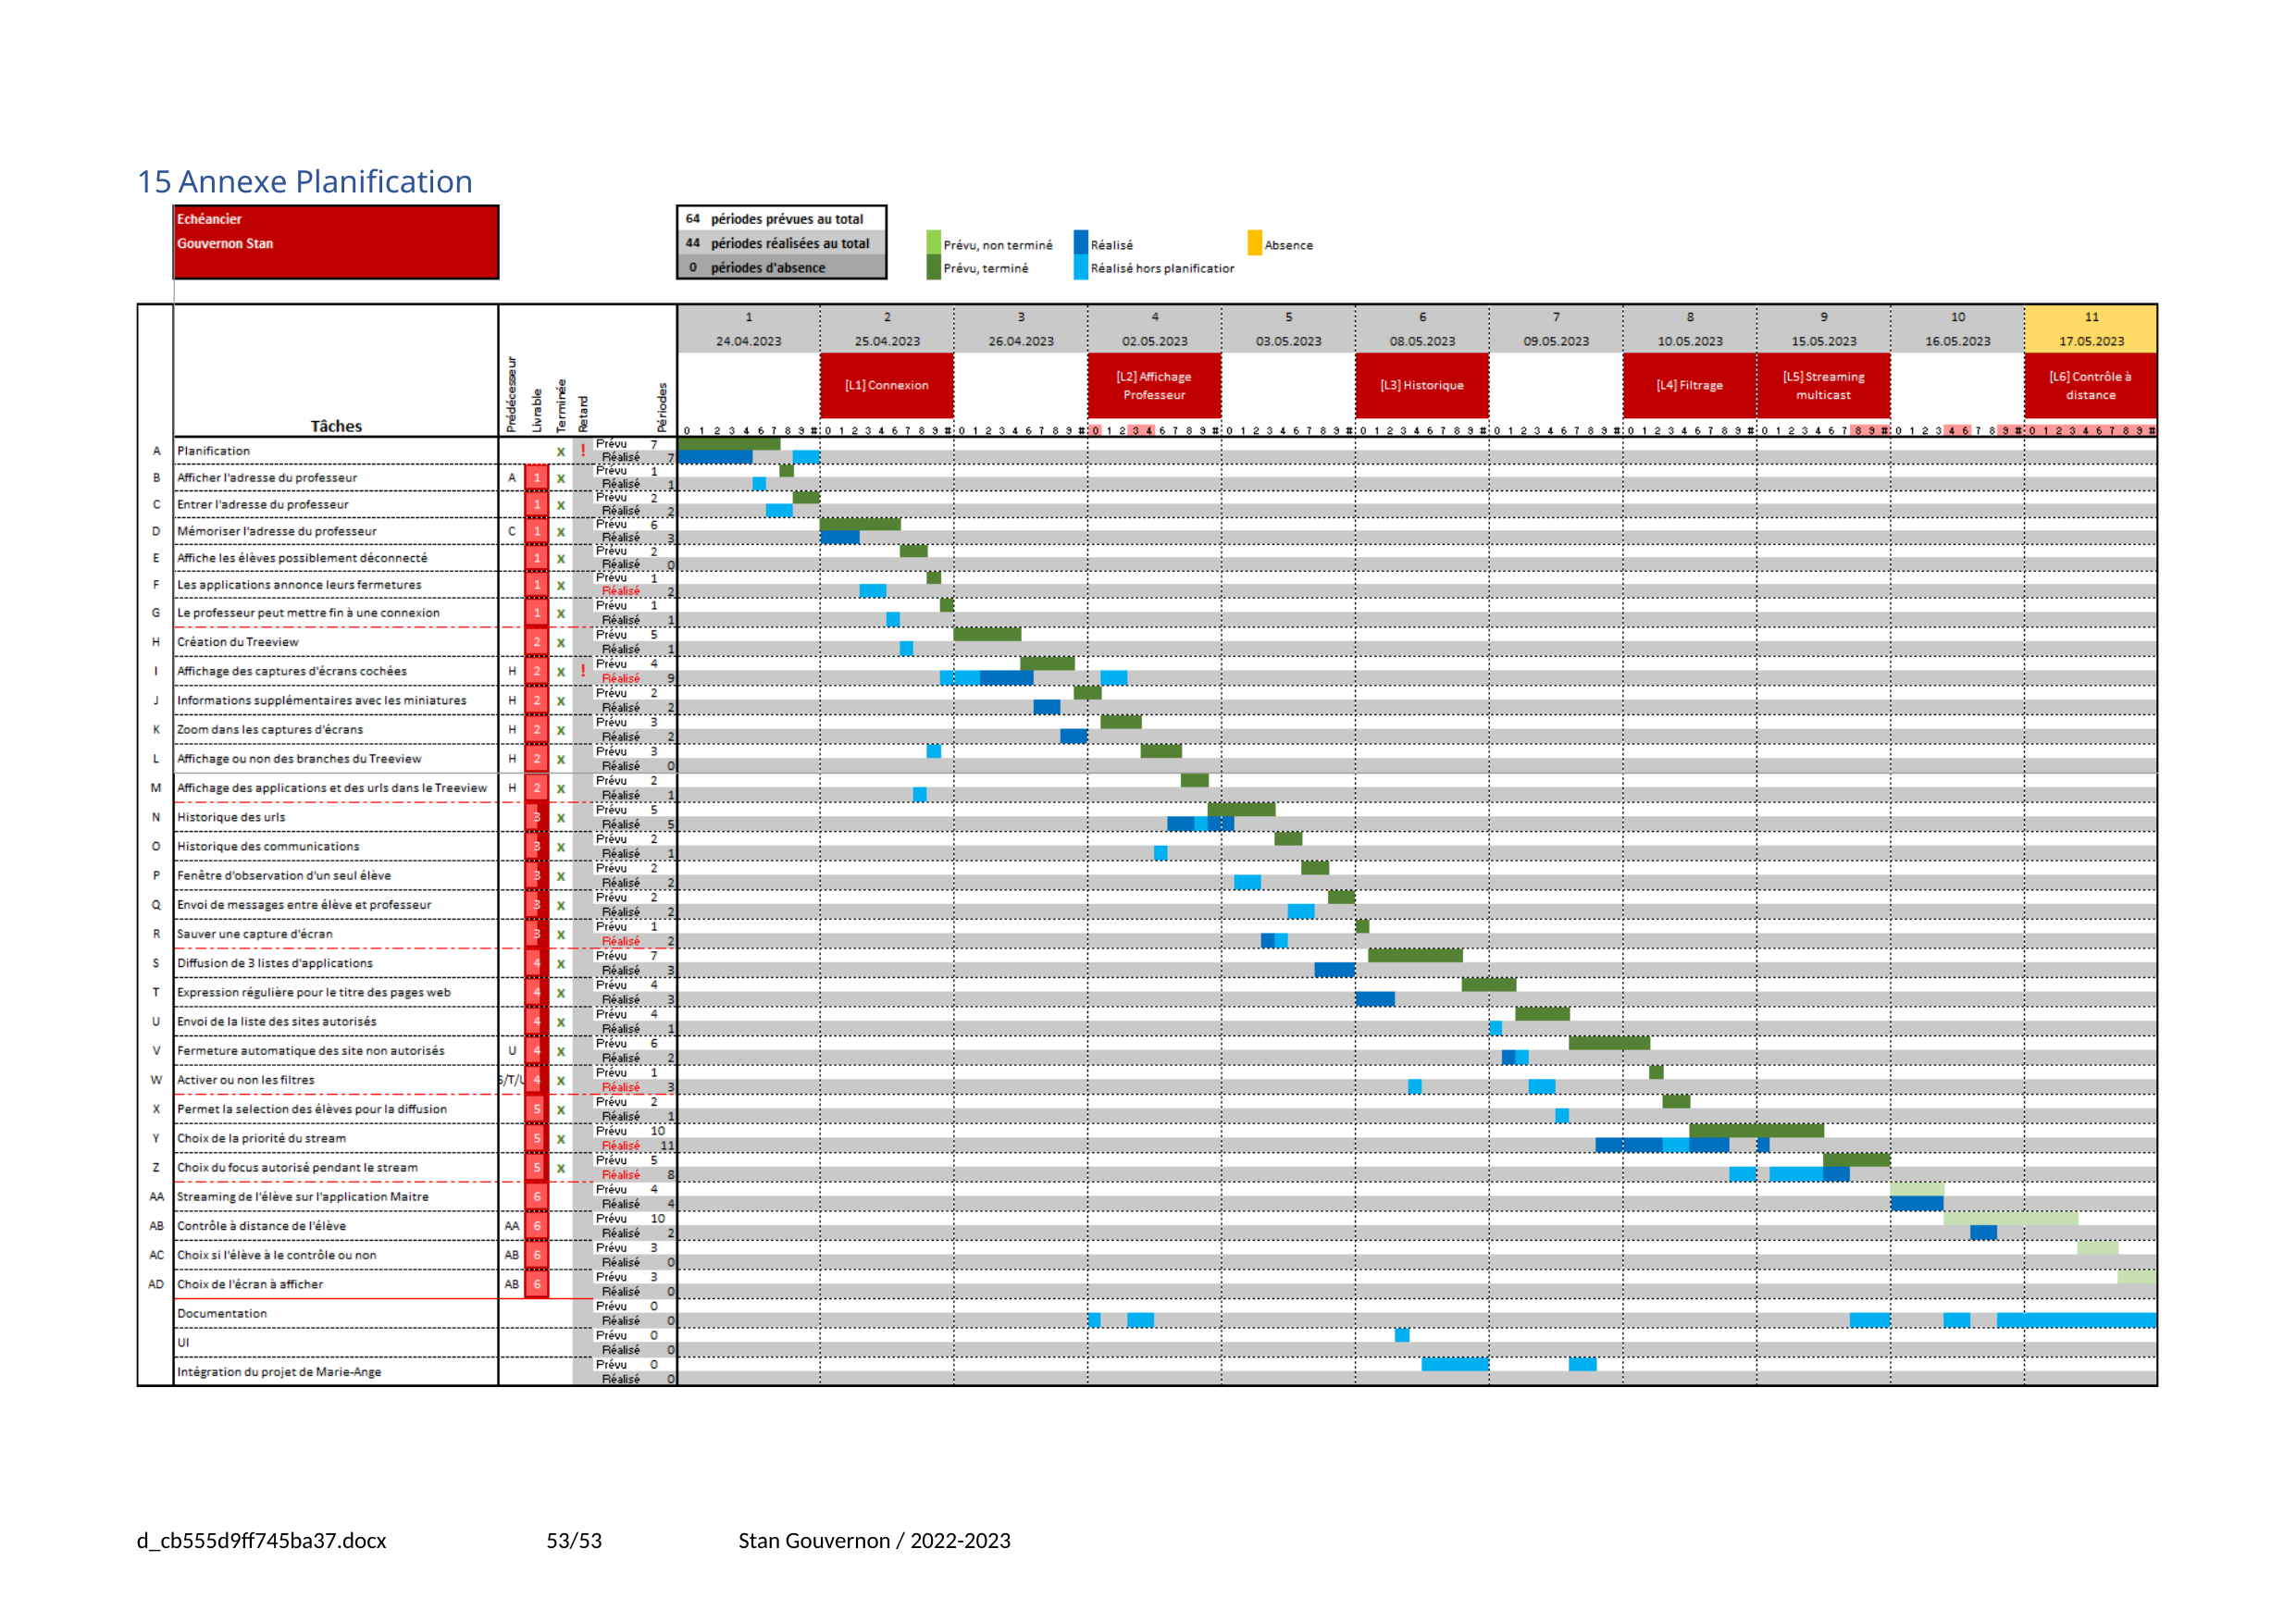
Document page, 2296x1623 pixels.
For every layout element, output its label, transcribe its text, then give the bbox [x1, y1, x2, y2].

subtitle Annexe Planification [137, 160, 2159, 202]
picture [136, 204, 2159, 1387]
